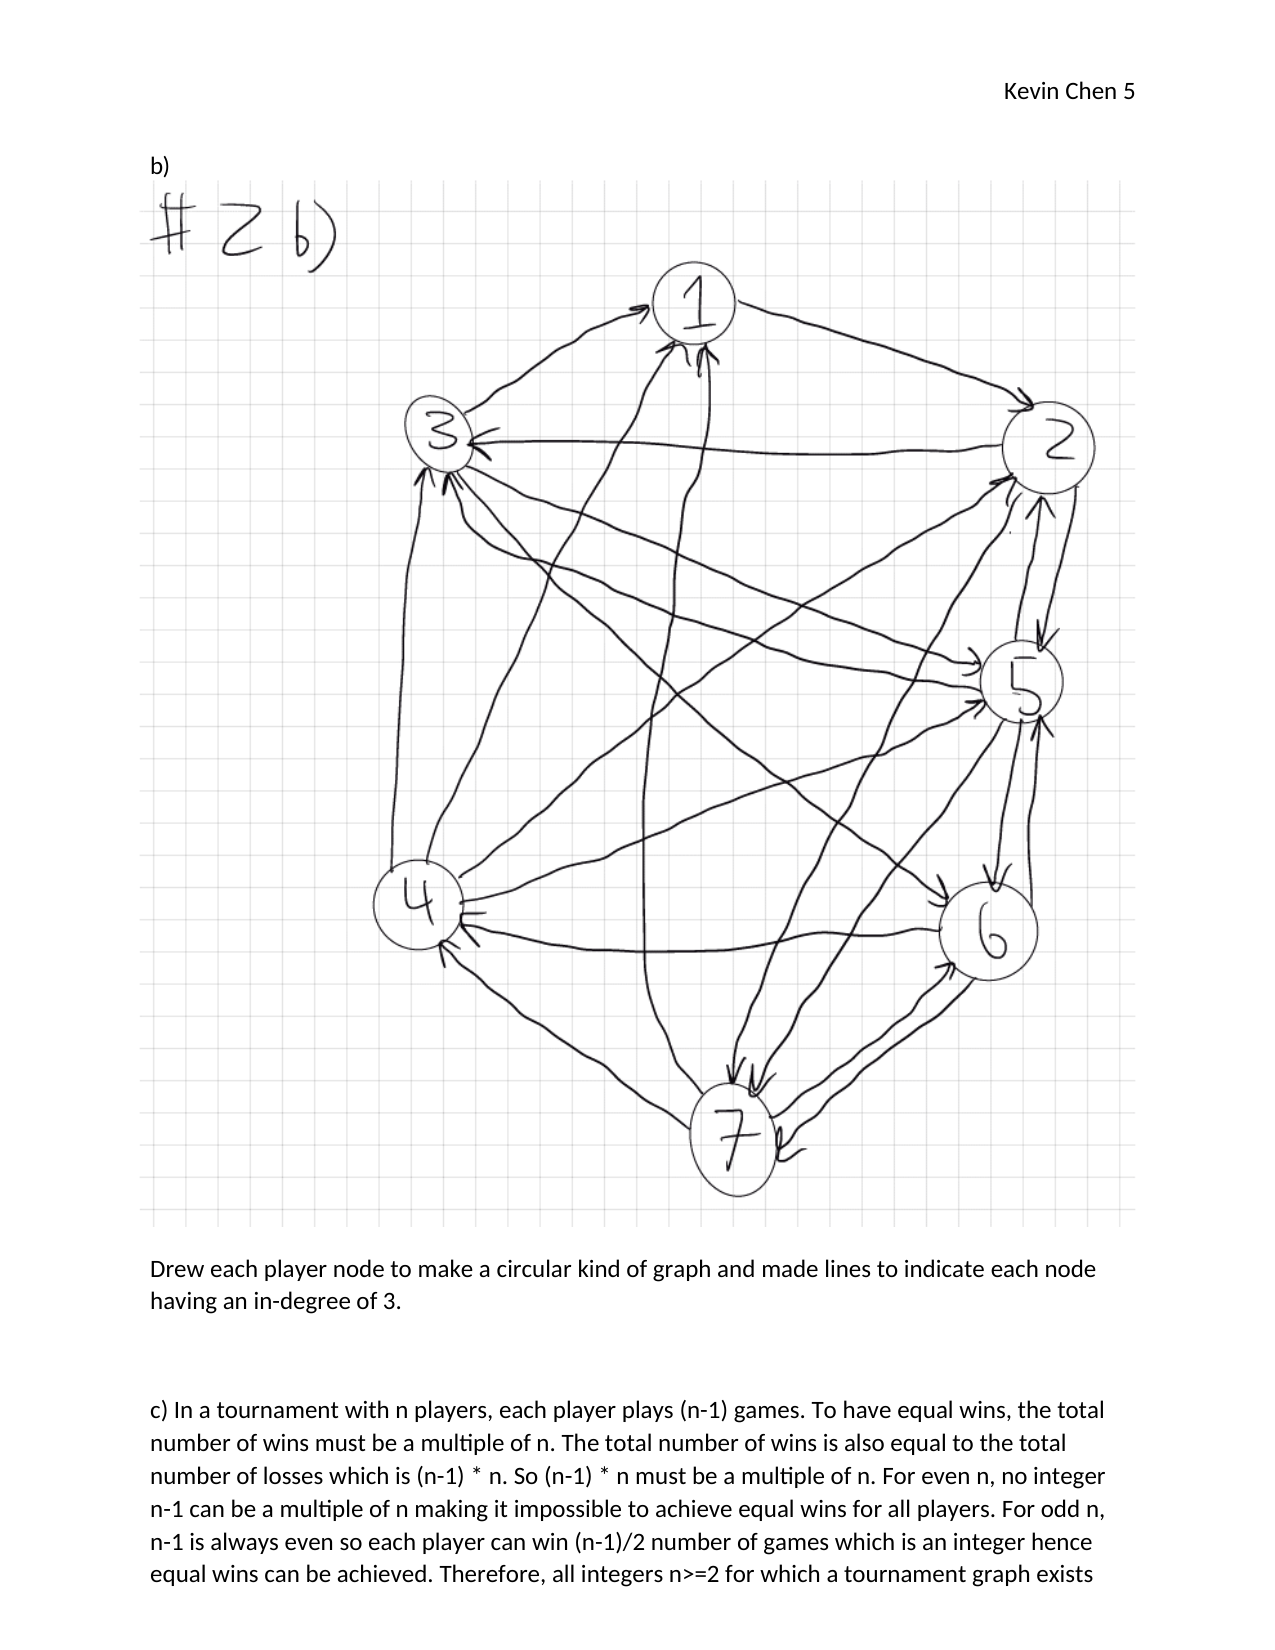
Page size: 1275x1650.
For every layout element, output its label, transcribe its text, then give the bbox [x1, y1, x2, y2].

picture [139, 180, 1136, 1227]
text b) [150, 150, 1135, 180]
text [150, 1394, 1107, 1589]
text Drew each player node to make a circular kind of graph and made lines to indicate each node having an in-degree of 3. [150, 1253, 1097, 1316]
